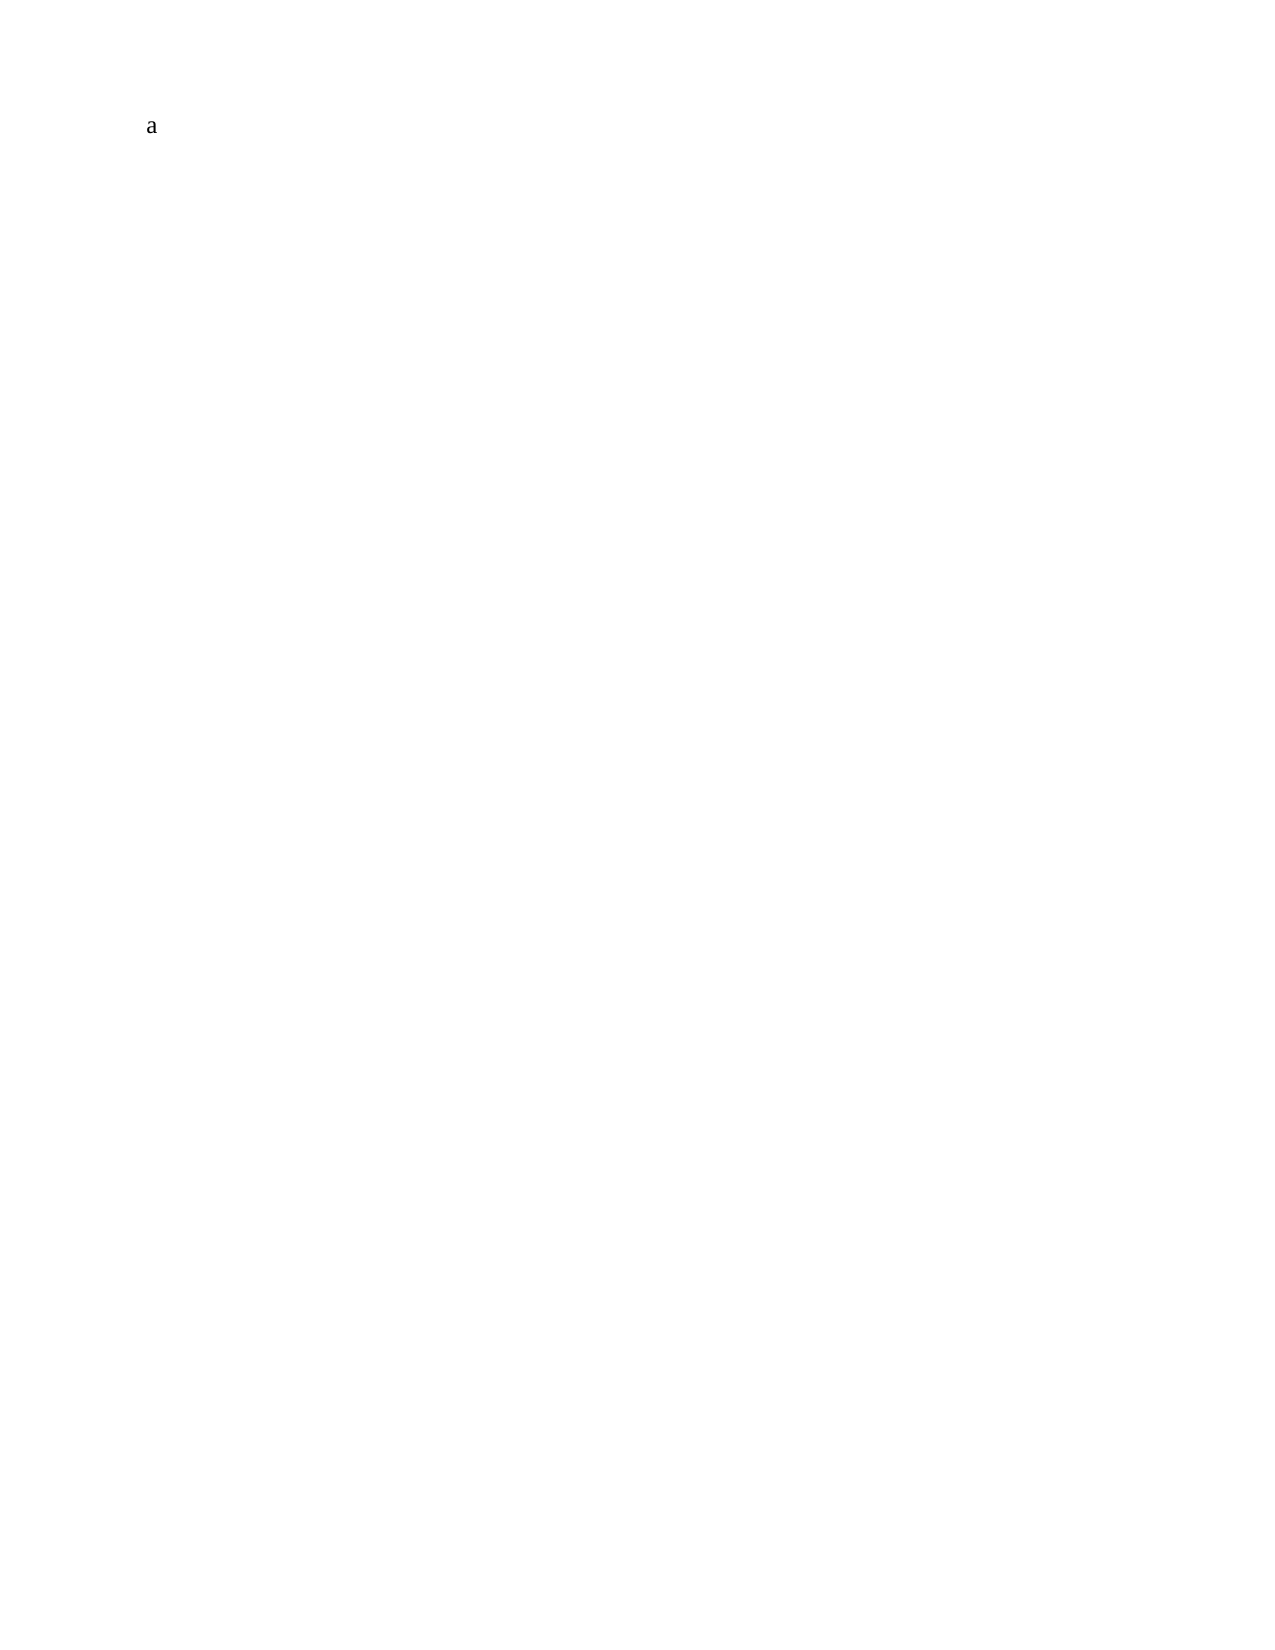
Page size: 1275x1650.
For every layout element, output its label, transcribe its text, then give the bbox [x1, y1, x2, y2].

text a [146, 110, 1137, 139]
